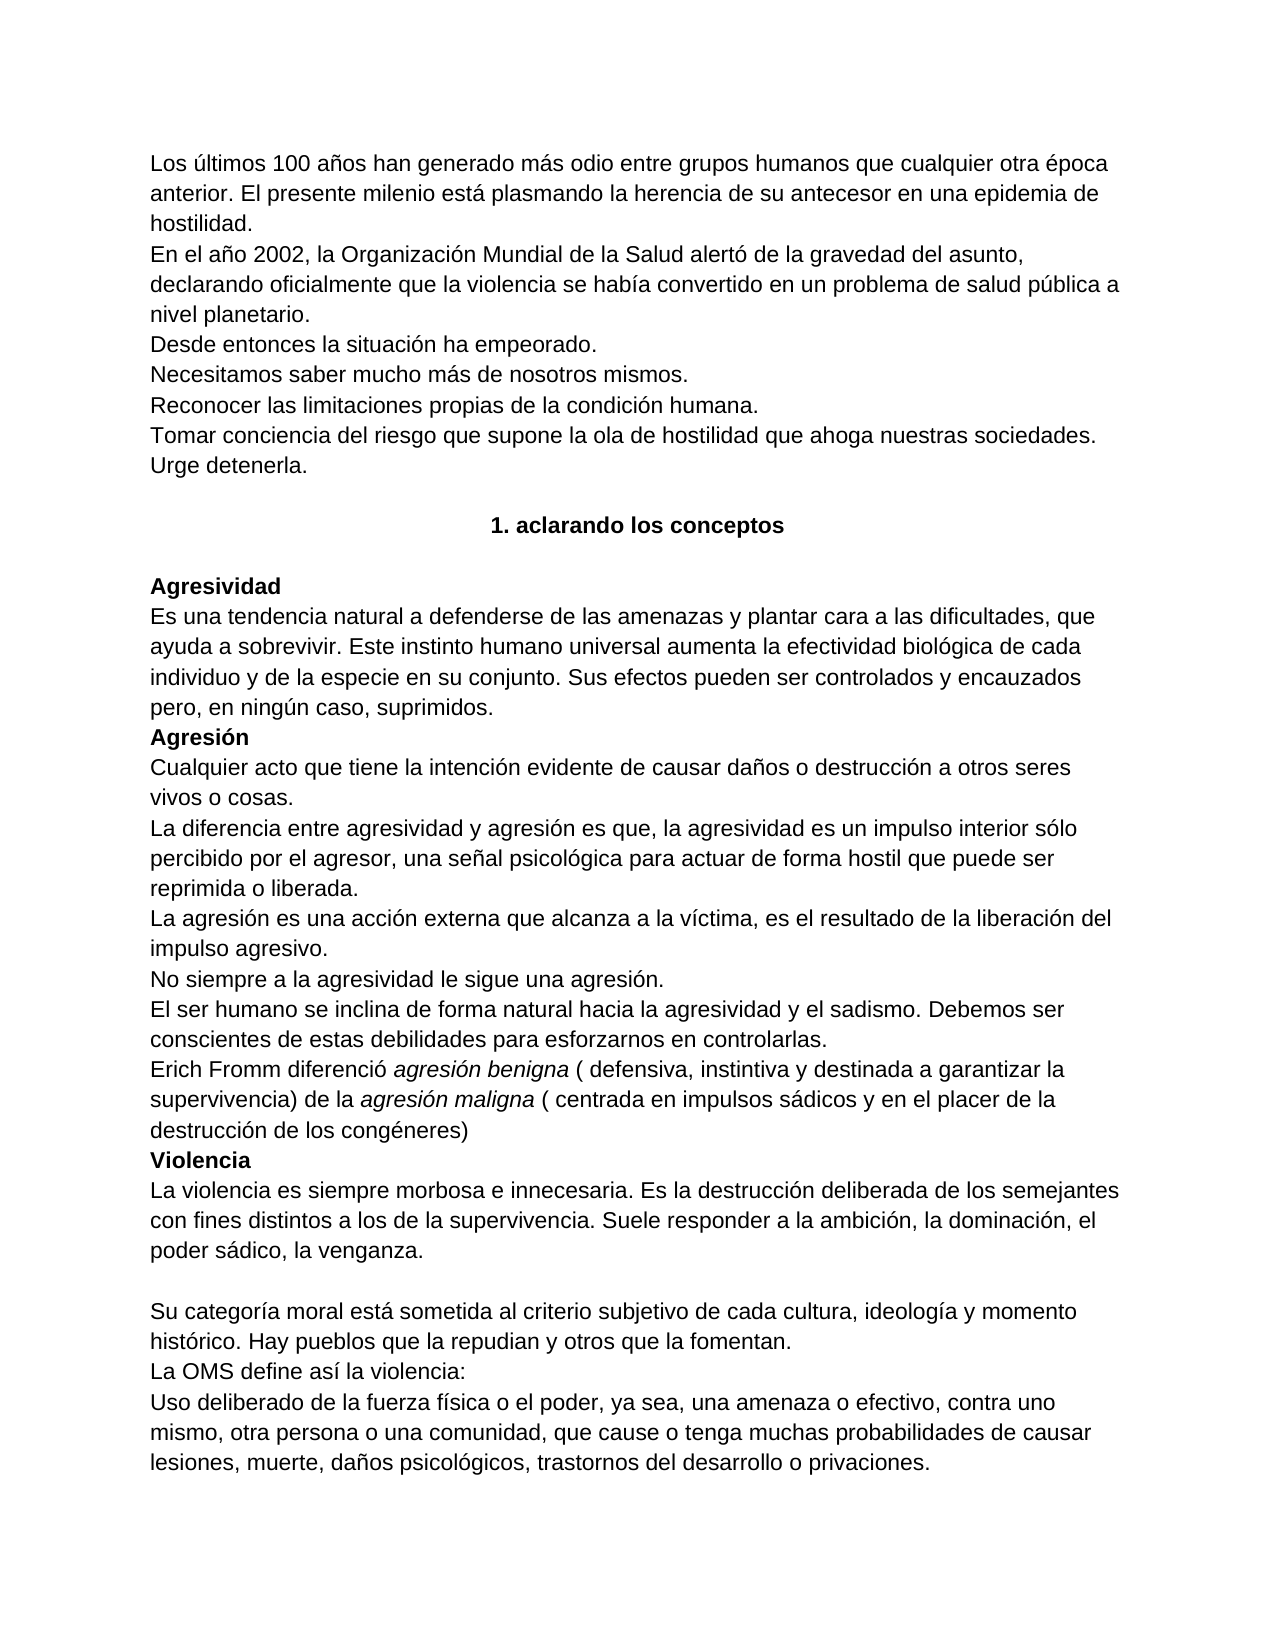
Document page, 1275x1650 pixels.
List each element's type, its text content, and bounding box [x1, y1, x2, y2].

text Uso deliberado de la fuerza física o el poder, ya sea, una amenaza o efectivo, contra uno mismo, otra persona o una comunidad, que cause o tenga muchas probabilidades de causar lesiones, muerte, daños psicológicos, trastornos del desarrollo o privaciones. [150, 1388, 1125, 1475]
text La OMS define así la violencia: [150, 1358, 1125, 1385]
text Agresividad [150, 573, 1125, 599]
text Reconocer las limitaciones propias de la condición humana. [150, 392, 1125, 418]
text Cualquier acto que tiene la intención evidente de causar daños o destrucción a otros seres vivos o cosas. [150, 754, 1125, 811]
text No siempre a la agresividad le sigue una agresión. [150, 966, 1125, 992]
text Violencia [150, 1147, 1125, 1173]
text La diferencia entre agresividad y agresión es que, la agresividad es un impulso interior sólo percibido por el agresor, una señal psicológica para actuar de forma hostil que puede ser reprimida o liberada. [150, 814, 1125, 901]
text Necesitamos saber mucho más de nosotros mismos. [150, 361, 1125, 388]
text Su categoría moral está sometida al criterio subjetivo de cada cultura, ideología y momento histórico. Hay pueblos que la repudian y otros que la fomentan. [150, 1298, 1125, 1354]
text Es una tendencia natural a defenderse de las amenazas y plantar cara a las dificultades, que ayuda a sobrevivir. Este instinto humano universal aumenta la efectividad biológica de cada individuo y de la especie en su conjunto. Sus efectos pueden ser controlados y encauzados pero, en ningún caso, suprimidos. [150, 603, 1125, 720]
text Agresión [150, 724, 1125, 750]
text La violencia es siempre morbosa e innecesaria. Es la destrucción deliberada de los semejantes con fines distintos a los de la supervivencia. Suele responder a la ambición, la dominación, el poder sádico, la venganza. [150, 1177, 1125, 1264]
text Los últimos 100 años han generado más odio entre grupos humanos que cualquier otra época anterior. El presente milenio está plasmando la herencia de su antecesor en una epidemia de hostilidad. [150, 150, 1125, 237]
text Erich Fromm diferenció agresión benigna ( defensiva, instintiva y destinada a garantizar la supervivencia) de la agresión maligna ( centrada en impulsos sádicos y en el placer de la destrucción de los congéneres) [150, 1056, 1125, 1143]
text En el año 2002, la Organización Mundial de la Salud alertó de la gravedad del asunto, declarando oficialmente que la violencia se había convertido en un problema de salud pública a nivel planetario. [150, 241, 1125, 327]
text 1. aclarando los conceptos [150, 512, 1125, 539]
text Tomar conciencia del riesgo que supone la ola de hostilidad que ahoga nuestras sociedades. Urge detenerla. [150, 422, 1125, 478]
text Desde entonces la situación ha empeorado. [150, 331, 1125, 358]
text La agresión es una acción externa que alcanza a la víctima, es el resultado de la liberación del impulso agresivo. [150, 905, 1125, 962]
text El ser humano se inclina de forma natural hacia la agresividad y el sadismo. Debemos ser conscientes de estas debilidades para esforzarnos en controlarlas. [150, 996, 1125, 1052]
